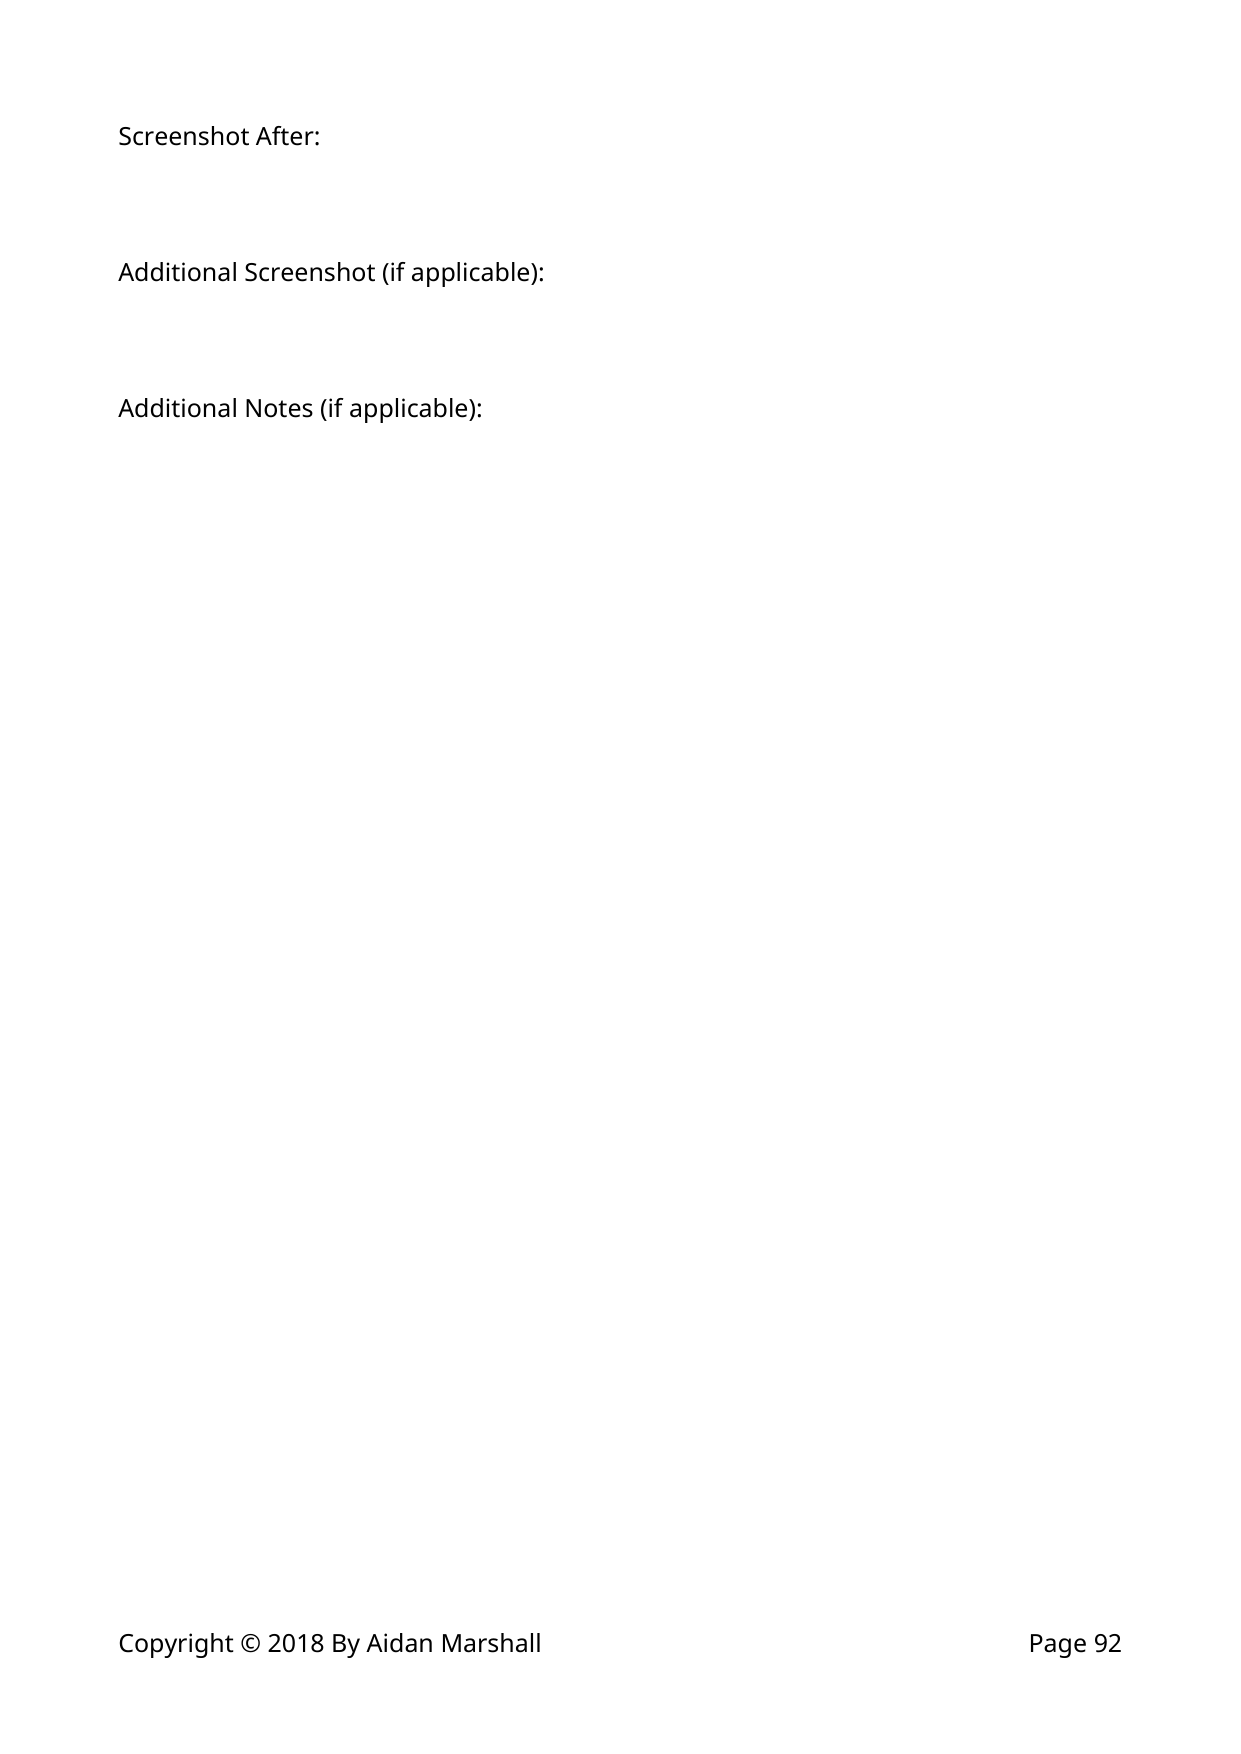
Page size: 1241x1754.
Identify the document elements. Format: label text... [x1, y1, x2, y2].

text Additional Screenshot (if applicable): [118, 254, 1122, 288]
text Additional Notes (if applicable): [118, 391, 1122, 425]
text Screenshot After: [118, 118, 1122, 152]
